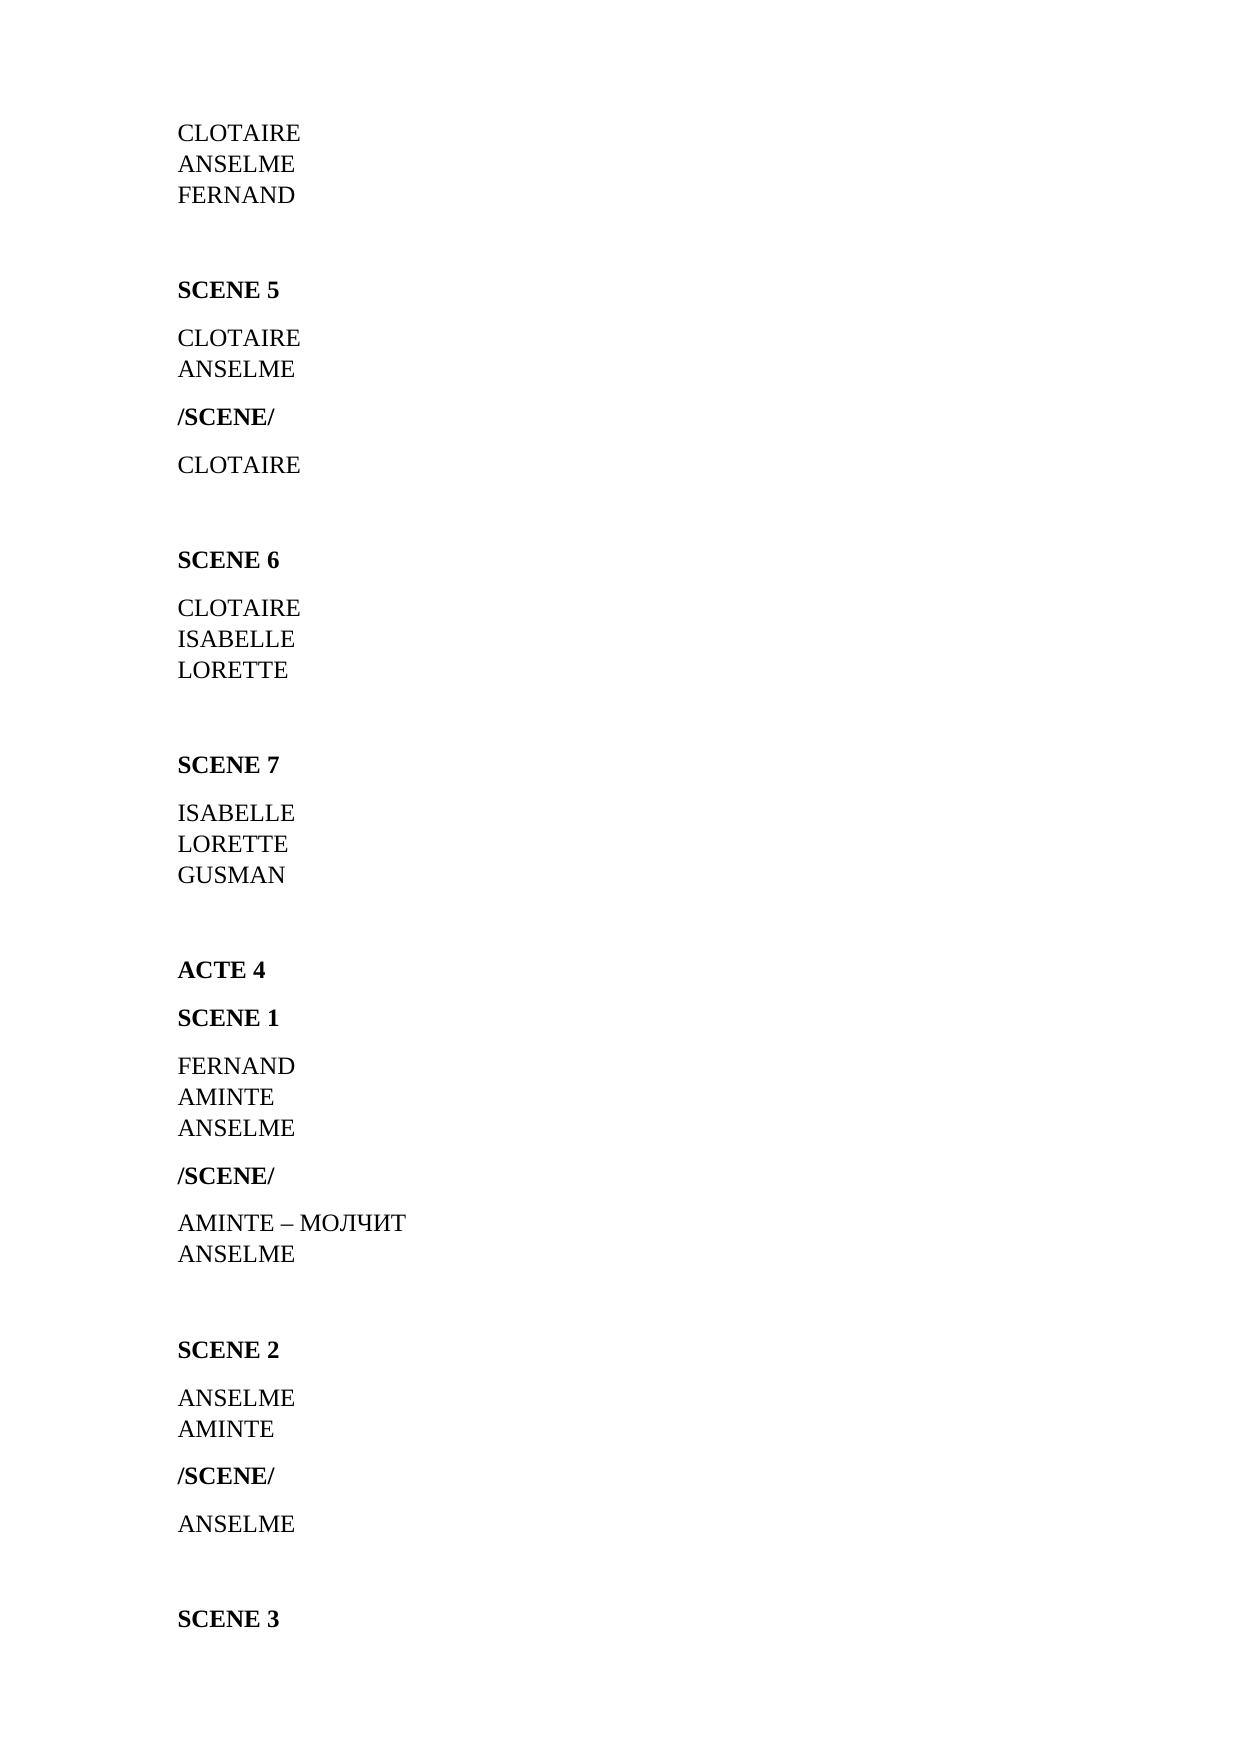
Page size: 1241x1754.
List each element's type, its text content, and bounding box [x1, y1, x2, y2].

text ANSELME AMINTE [177, 1383, 1152, 1442]
text SCENE 7 [177, 750, 1152, 779]
text CLOTAIRE [177, 450, 1152, 478]
text /SCENE/ [177, 1161, 1152, 1189]
text /SCENE/ [177, 402, 1152, 431]
text /SCENE/ [177, 1461, 1152, 1490]
text ISABELLE LORETTE GUSMAN [177, 798, 1152, 889]
text FERNAND AMINTE ANSELME [177, 1051, 1152, 1142]
text ACTE 4 [177, 956, 1152, 984]
text CLOTAIRE ANSELME [177, 323, 1152, 383]
text CLOTAIRE ANSELME FERNAND [177, 118, 1152, 209]
text SCENE 6 [177, 545, 1152, 574]
text ANSELME [177, 1509, 1152, 1538]
text SCENE 1 [177, 1003, 1152, 1032]
text SCENE 3 [177, 1604, 1152, 1633]
text AMINTE – МОЛЧИТ ANSELME [177, 1208, 1152, 1268]
text CLOTAIRE ISABELLE LORETTE [177, 593, 1152, 684]
text SCENE 2 [177, 1335, 1152, 1364]
text SCENE 5 [177, 276, 1152, 304]
